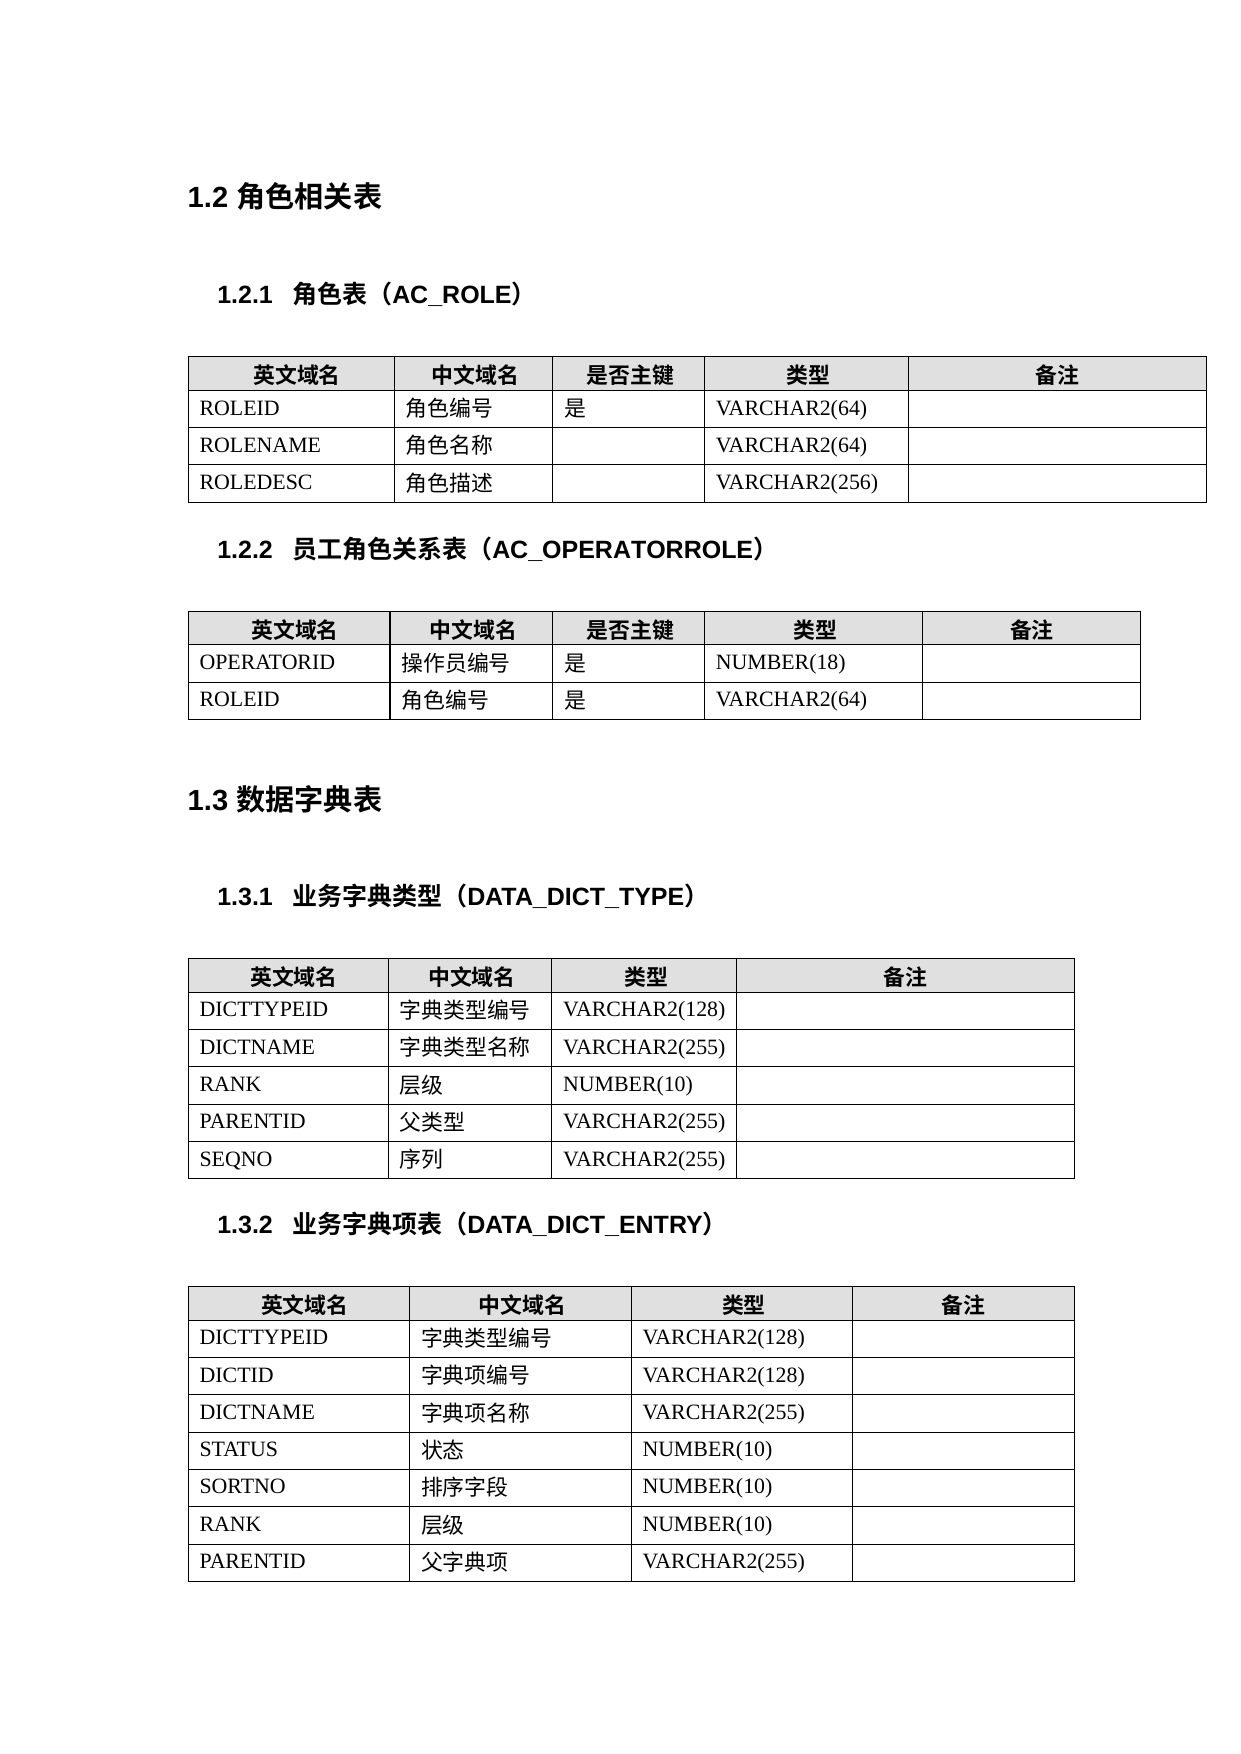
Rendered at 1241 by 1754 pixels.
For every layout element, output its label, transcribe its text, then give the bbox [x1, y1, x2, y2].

table_header 备注 [853, 1287, 1074, 1320]
table_cell NUMBER(10) [632, 1470, 852, 1506]
table_cell [737, 1142, 1074, 1178]
table_cell NUMBER(18) [705, 645, 922, 682]
table_cell [853, 1545, 1074, 1581]
table_cell [737, 1067, 1074, 1103]
table_header 是否主键 [553, 612, 704, 644]
table_cell VARCHAR2(64) [705, 683, 922, 719]
table_cell VARCHAR2(255) [552, 1105, 736, 1141]
subtitle 角色表（AC_ROLE） [217, 261, 1053, 326]
table_cell VARCHAR2(64) [705, 428, 908, 464]
table_cell RANK [189, 1507, 409, 1543]
table_cell [553, 428, 704, 464]
subtitle 角色相关表 [187, 162, 1053, 227]
table_cell ROLENAME [189, 428, 394, 464]
table_cell [553, 465, 704, 502]
table_cell [853, 1507, 1074, 1543]
table_cell ROLEID [189, 391, 394, 427]
table_cell [853, 1470, 1074, 1506]
table_cell DICTID [189, 1358, 409, 1394]
table_header 备注 [737, 959, 1074, 992]
table_header 中文域名 [391, 612, 552, 644]
table_cell DICTTYPEID [189, 1321, 409, 1357]
table_cell STATUS [189, 1433, 409, 1469]
table_cell 角色编号 [391, 683, 552, 719]
table_cell [853, 1395, 1074, 1432]
table_cell 字典类型编号 [389, 993, 551, 1029]
table_header 中文域名 [395, 357, 552, 390]
table_header 类型 [705, 612, 922, 644]
table_cell PARENTID [189, 1105, 388, 1141]
table_cell PARENTID [189, 1545, 409, 1581]
table_cell DICTNAME [189, 1030, 388, 1066]
table_cell DICTTYPEID [189, 993, 388, 1029]
table_cell 状态 [410, 1433, 631, 1469]
table_cell VARCHAR2(128) [552, 993, 736, 1029]
table_cell [853, 1433, 1074, 1469]
table_cell NUMBER(10) [552, 1067, 736, 1103]
table_header 类型 [705, 357, 908, 390]
table_cell 角色名称 [395, 428, 552, 464]
table_cell NUMBER(10) [632, 1433, 852, 1469]
table_cell [737, 1030, 1074, 1066]
table_cell [923, 645, 1140, 682]
table_cell 层级 [410, 1507, 631, 1543]
table_header 英文域名 [189, 612, 389, 644]
table_header 中文域名 [389, 959, 551, 992]
table_cell 是 [553, 683, 704, 719]
table_header 英文域名 [189, 357, 394, 390]
table_cell VARCHAR2(255) [632, 1545, 852, 1581]
table_cell 操作员编号 [391, 645, 552, 682]
table_cell [909, 428, 1206, 464]
table_cell [737, 1105, 1074, 1141]
table_cell VARCHAR2(255) [552, 1030, 736, 1066]
table_cell VARCHAR2(128) [632, 1358, 852, 1394]
table_header 备注 [923, 612, 1140, 644]
table_cell NUMBER(10) [632, 1507, 852, 1543]
table_cell ROLEDESC [189, 465, 394, 502]
table_cell RANK [189, 1067, 388, 1103]
table_cell VARCHAR2(255) [552, 1142, 736, 1178]
table_cell OPERATORID [189, 645, 389, 682]
table_header 类型 [552, 959, 736, 992]
table_cell VARCHAR2(64) [705, 391, 908, 427]
table_cell 字典类型编号 [410, 1321, 631, 1357]
table_cell VARCHAR2(255) [632, 1395, 852, 1432]
table_header 类型 [632, 1287, 852, 1320]
table_cell 字典项编号 [410, 1358, 631, 1394]
table_cell 字典类型名称 [389, 1030, 551, 1066]
table_cell [909, 465, 1206, 502]
table_cell [923, 683, 1140, 719]
table_header 英文域名 [189, 959, 388, 992]
table_cell 字典项名称 [410, 1395, 631, 1432]
table_cell 序列 [389, 1142, 551, 1178]
table_header 中文域名 [410, 1287, 631, 1320]
table_cell 父类型 [389, 1105, 551, 1141]
table_cell 层级 [389, 1067, 551, 1103]
table_header 备注 [909, 357, 1206, 390]
table_cell 是 [553, 391, 704, 427]
table_header 是否主键 [553, 357, 704, 390]
subtitle 员工角色关系表（AC_OPERATORROLE） [217, 515, 1053, 580]
subtitle 数据字典表 [187, 765, 1053, 830]
table_cell 角色编号 [395, 391, 552, 427]
subtitle 业务字典项表（DATA_DICT_ENTRY） [217, 1192, 1053, 1257]
table_cell SORTNO [189, 1470, 409, 1506]
table_cell [737, 993, 1074, 1029]
table_cell [909, 391, 1206, 427]
table_cell SEQNO [189, 1142, 388, 1178]
table_cell VARCHAR2(256) [705, 465, 908, 502]
table_header 英文域名 [189, 1287, 409, 1320]
table_cell 排序字段 [410, 1470, 631, 1506]
table_cell ROLEID [189, 683, 389, 719]
table_cell [853, 1321, 1074, 1357]
table_cell 角色描述 [395, 465, 552, 502]
table_cell 父字典项 [410, 1545, 631, 1581]
subtitle 业务字典类型（DATA_DICT_TYPE） [217, 864, 1053, 929]
table_cell [853, 1358, 1074, 1394]
table_cell DICTNAME [189, 1395, 409, 1432]
table_cell 是 [553, 645, 704, 682]
table_cell VARCHAR2(128) [632, 1321, 852, 1357]
